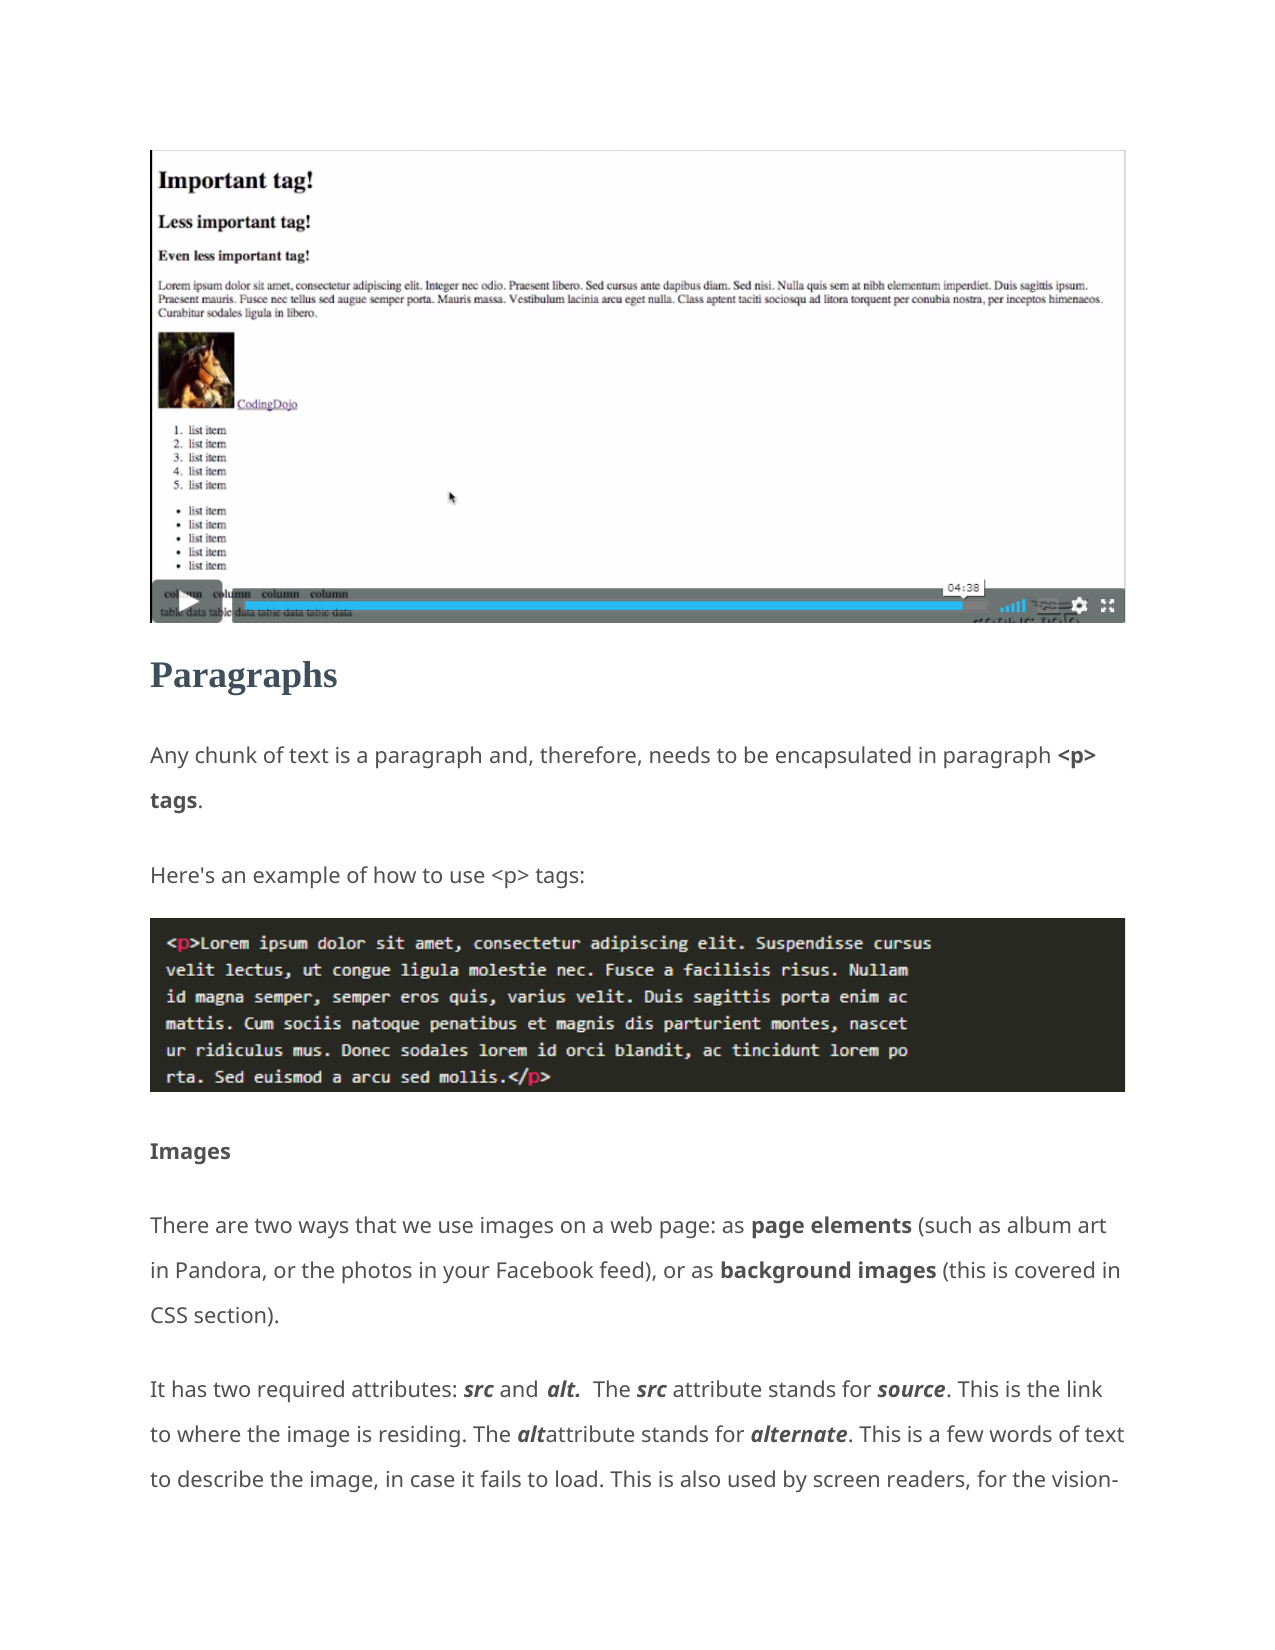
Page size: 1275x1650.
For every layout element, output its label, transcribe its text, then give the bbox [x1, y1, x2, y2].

subtitle Paragraphs [150, 653, 1125, 696]
picture [150, 918, 1125, 1092]
text Any chunk of text is a paragraph and, therefore, needs to be encapsulated in paragraph <p> tags. [150, 725, 1125, 815]
picture [150, 150, 1125, 623]
text Here's an example of how to use <p> tags: [150, 844, 1125, 889]
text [150, 1359, 1125, 1494]
text There are two ways that we use images on a web page: as page elements (such as album art in Pandora, or the photos in your Facebook feed), or as background images (this is covered in CSS section). [150, 1195, 1125, 1330]
text Images [150, 1121, 1125, 1166]
